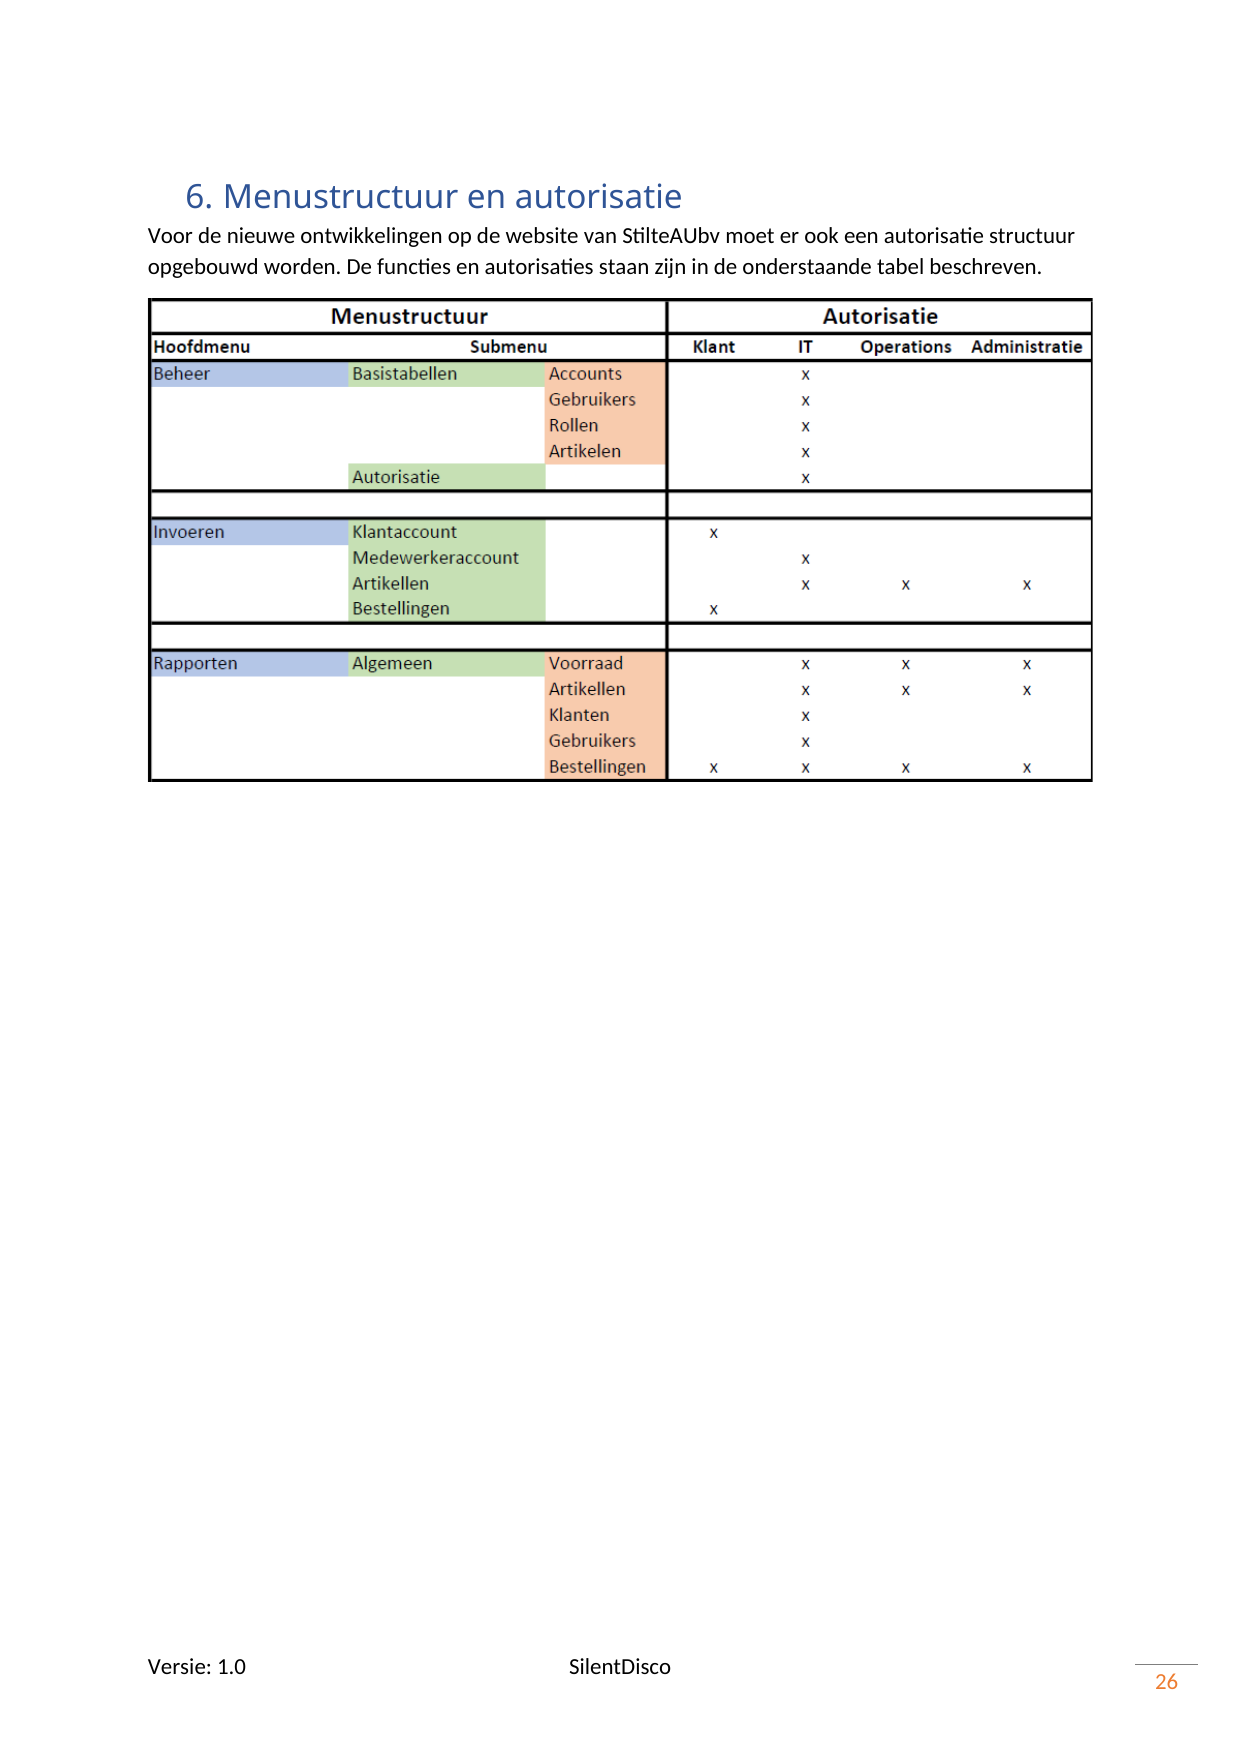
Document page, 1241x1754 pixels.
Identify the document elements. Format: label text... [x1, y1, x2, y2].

subtitle Menustructuur en autorisatie [185, 173, 1093, 218]
text Voor de nieuwe ontwikkelingen op de website van StilteAUbv moet er ook een autorisatie structuur opgebouwd worden. De functies en autorisaties staan zijn in de onderstaande tabel beschreven. [148, 222, 1093, 280]
picture [147, 298, 1093, 782]
